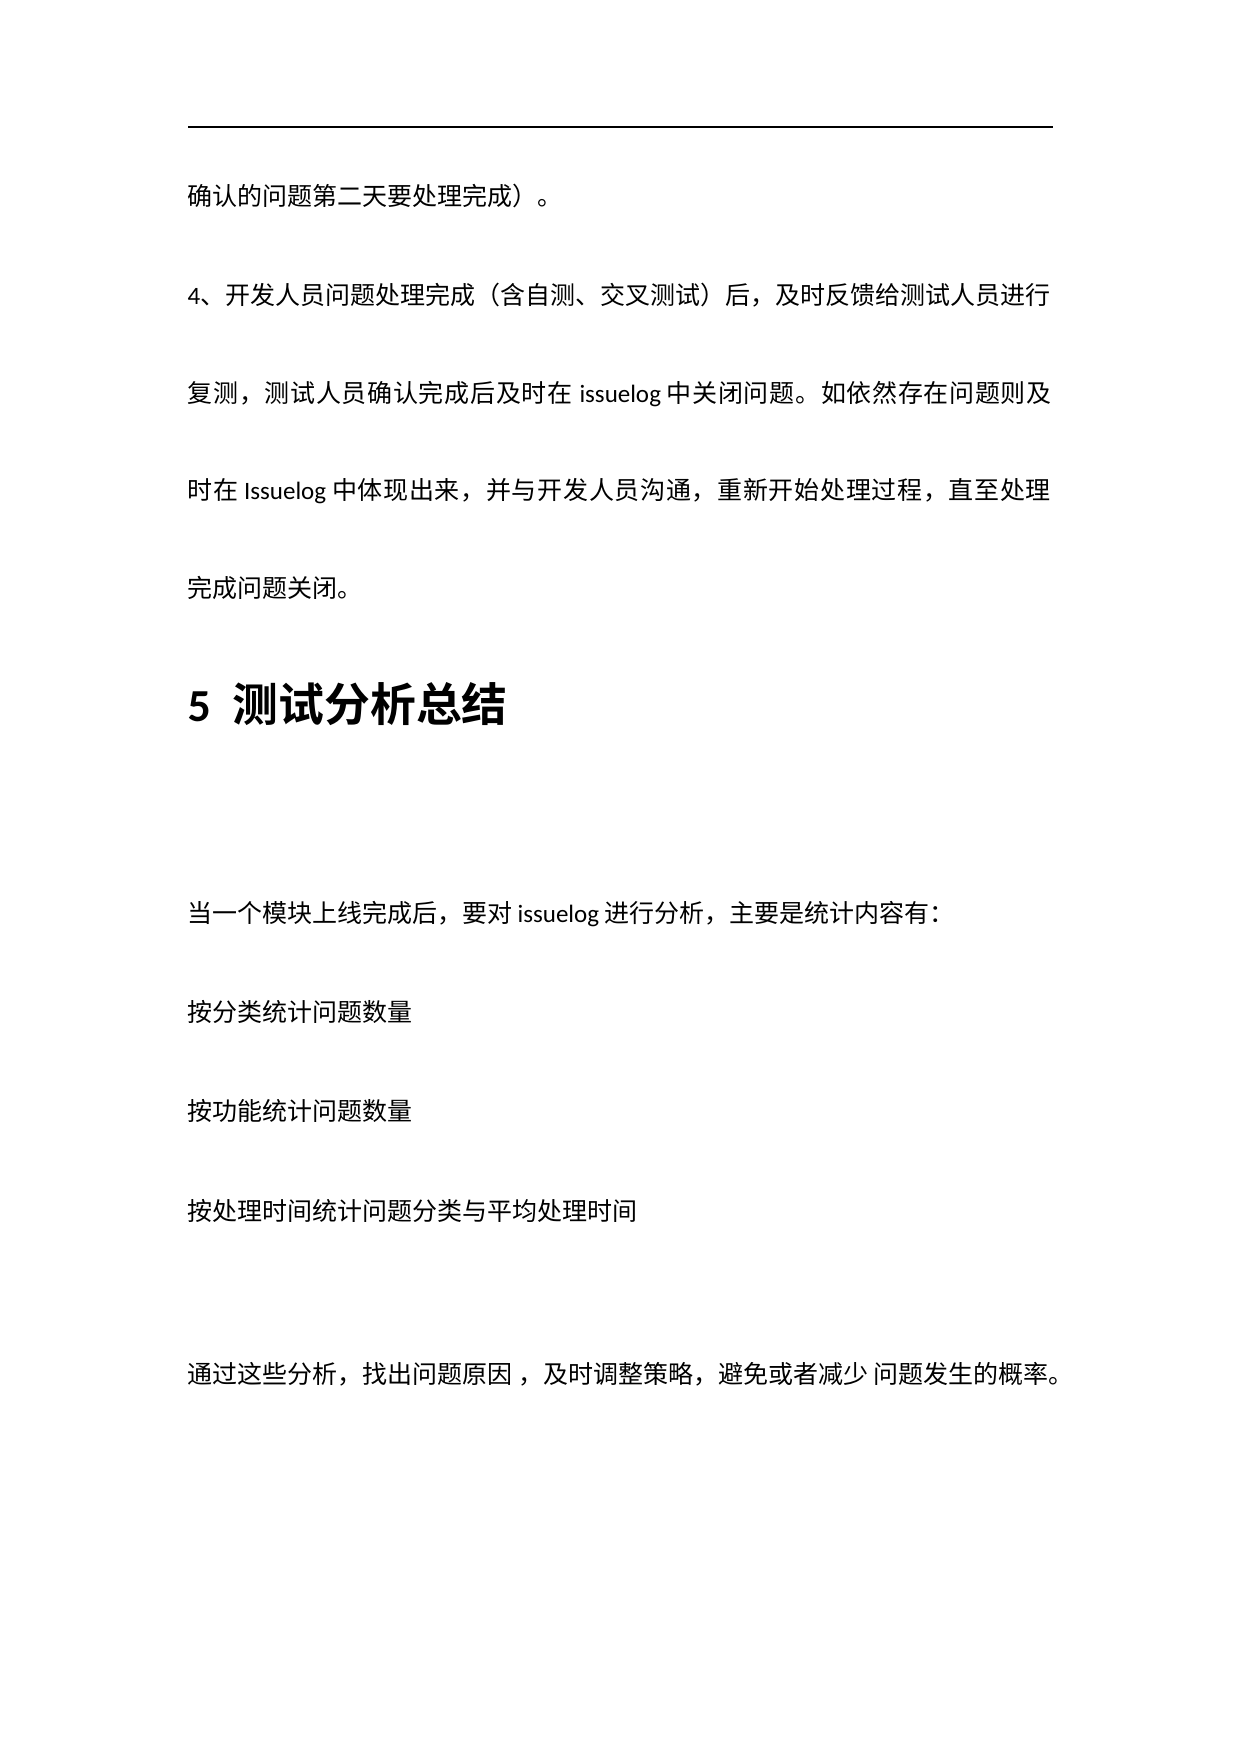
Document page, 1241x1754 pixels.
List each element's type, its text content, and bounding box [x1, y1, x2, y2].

text 通过这些分析，找出问题原因 ，及时调整策略，避免或者减少 问题发生的概率。 [187, 1340, 1053, 1405]
text 4、开发人员问题处理完成（含自测、交叉测试）后，及时反馈给测试人员进行复测，测试人员确认完成后及时在issuelog中关闭问题。如依然存在问题则及时在Issuelog中体现出来，并与开发人员沟通，重新开始处理过程，直至处理完成问题关闭。 [187, 261, 1053, 619]
text 按分类统计问题数量 [187, 978, 1053, 1043]
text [187, 162, 1053, 227]
text 按功能统计问题数量 [187, 1077, 1053, 1142]
subtitle 测试分析总结 [187, 653, 1053, 751]
text 按处理时间统计问题分类与平均处理时间 [187, 1177, 1053, 1242]
text 当一个模块上线完成后，要对issuelog进行分析，主要是统计内容有： [187, 879, 1053, 944]
